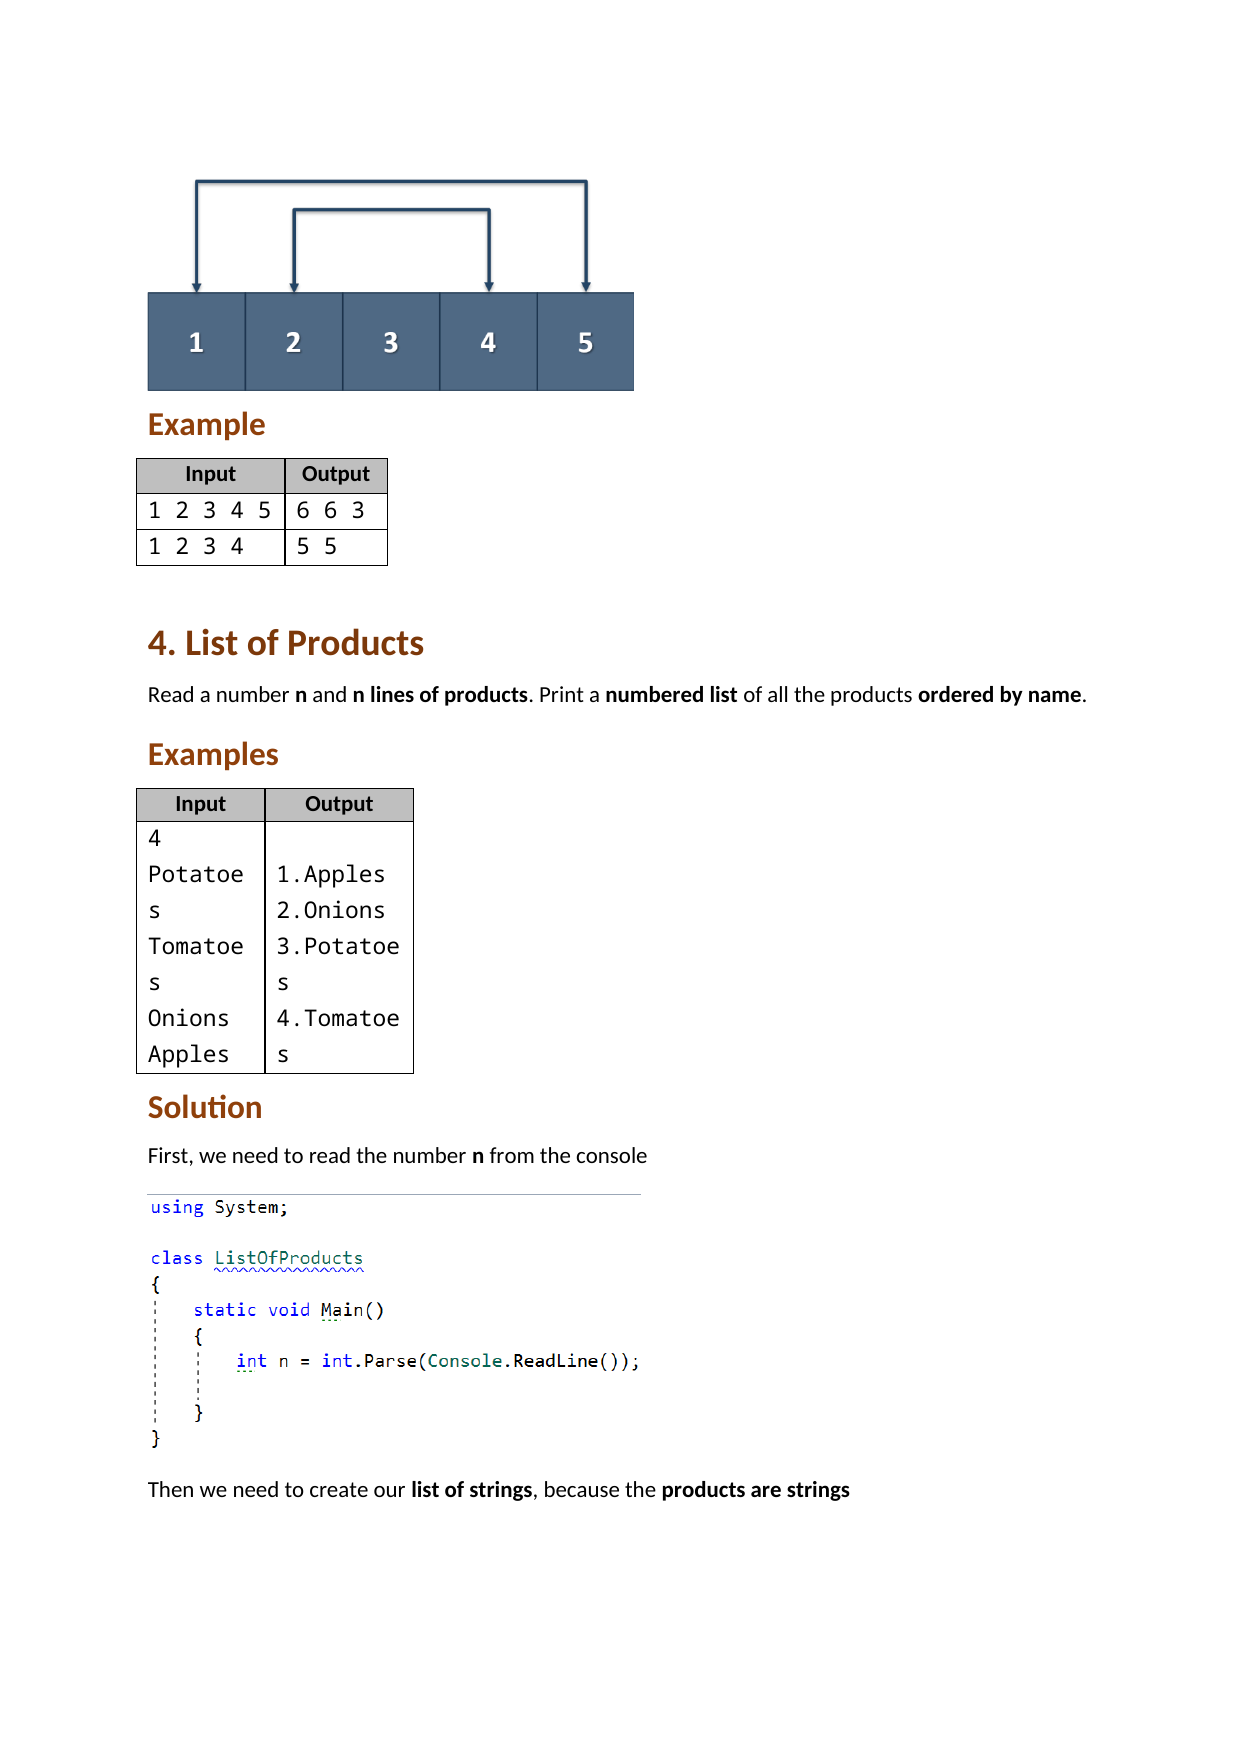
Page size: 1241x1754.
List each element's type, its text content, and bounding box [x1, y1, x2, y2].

text First, we need to read the number n from the console [148, 1142, 1093, 1170]
table_cell 1 2 3 4 [137, 530, 284, 565]
table_header Input [137, 459, 284, 493]
text Then we need to create our list of strings, because the products are strings [148, 1475, 1093, 1503]
subtitle Solution [148, 1087, 1093, 1127]
subtitle List of Products [148, 619, 1093, 665]
table_header Input [137, 789, 264, 821]
picture [147, 178, 634, 391]
table_cell 6 6 3 [286, 494, 387, 529]
subtitle Examples [148, 733, 1093, 774]
table_header Output [286, 459, 387, 493]
table_cell 5 5 [286, 530, 387, 565]
table_cell 1 2 3 4 5 [137, 494, 284, 529]
picture [147, 1194, 641, 1450]
table_header Output [266, 789, 413, 821]
table_cell 1.Apples 2.Onions 3.Potatoes 4.Tomatoes [266, 822, 413, 1073]
table_cell 4 Potatoes Tomatoes Onions Apples [137, 822, 264, 1073]
text Read a number n and n lines of products. Print a numbered list of all the products ordered by name. [148, 680, 1093, 708]
subtitle Example [148, 403, 1093, 444]
